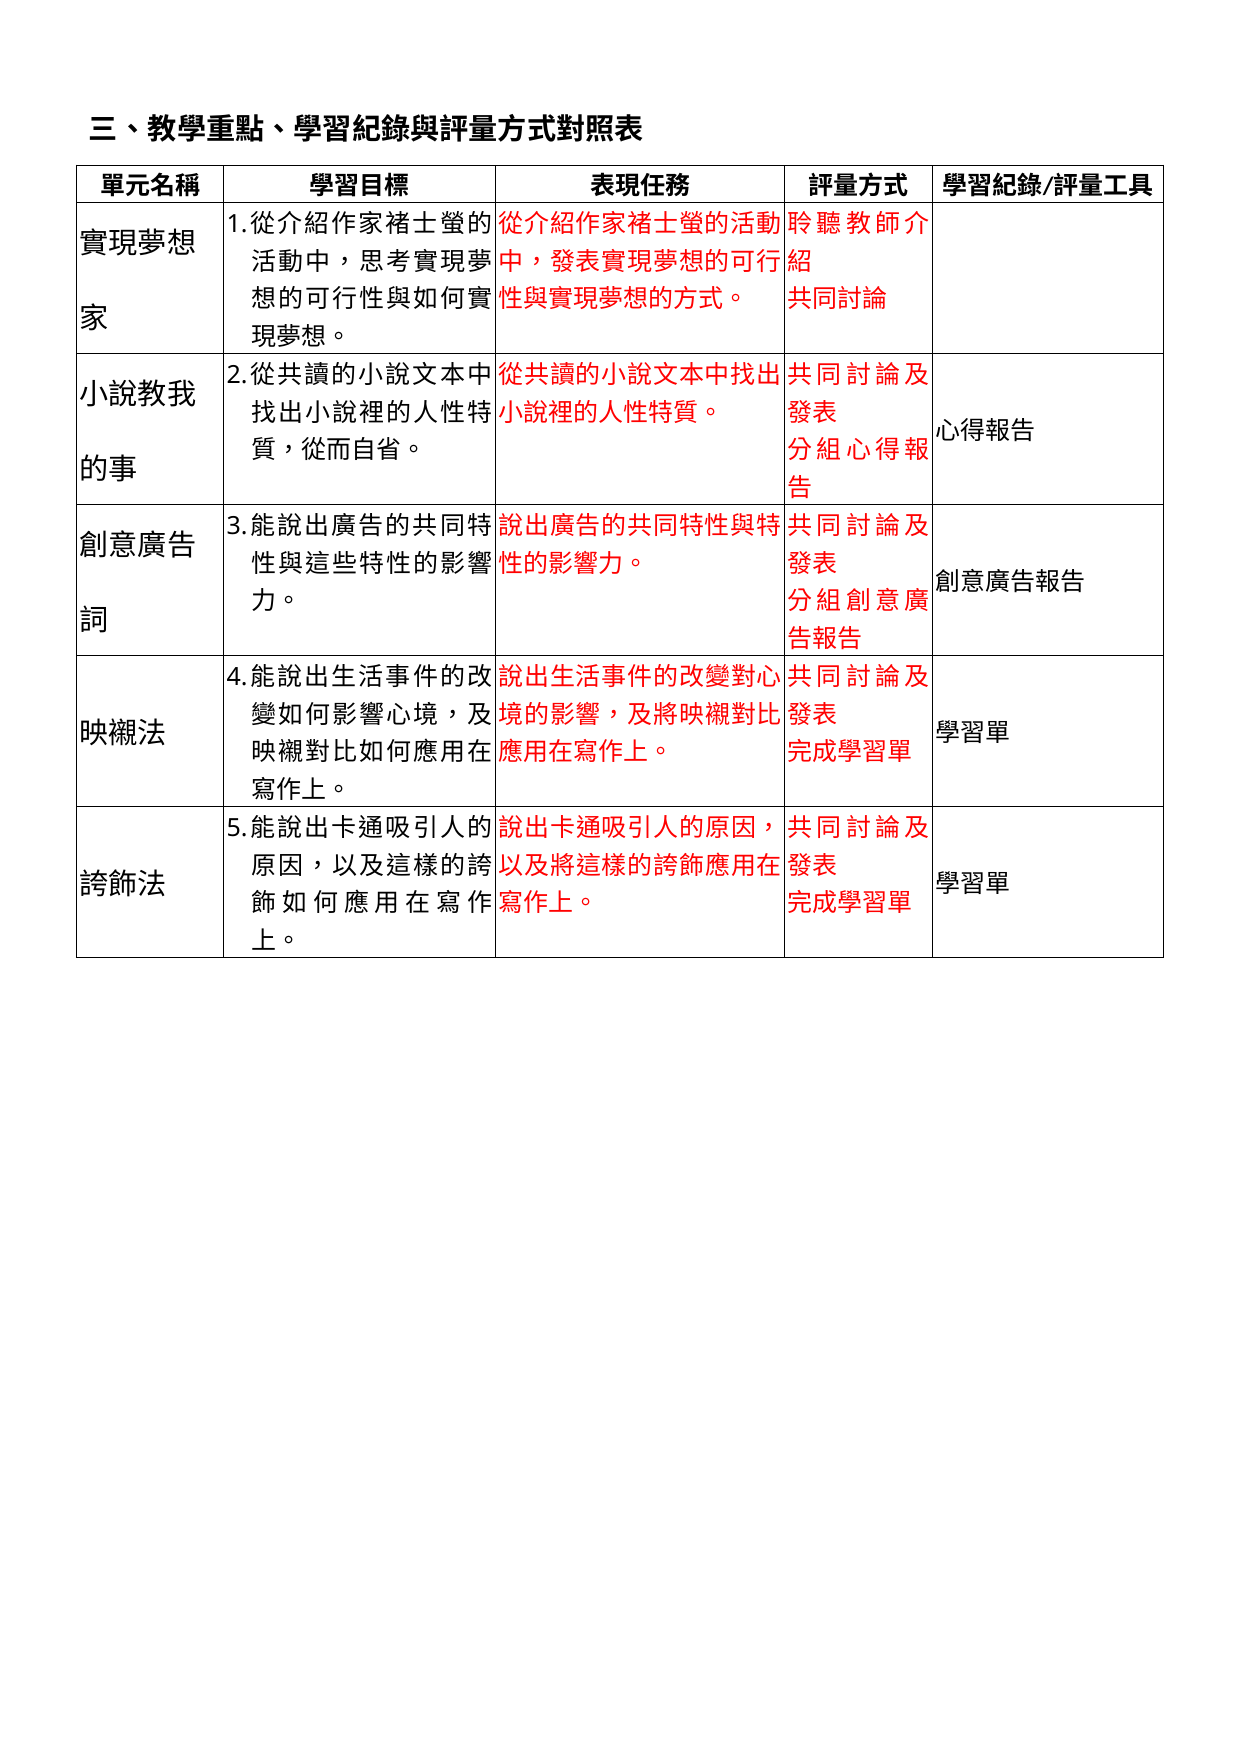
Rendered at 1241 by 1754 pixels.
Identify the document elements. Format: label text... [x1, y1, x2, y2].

table_cell 創意廣告詞 [77, 505, 223, 655]
table_cell 學習單 [933, 807, 1163, 957]
list 教學重點、學習紀錄與評量方式對照表 [89, 89, 1152, 164]
table_cell 創意廣告報告 [933, 505, 1163, 655]
table_cell 說出卡通吸引人的原因，以及將這樣的誇飾應用在寫作上。 [496, 807, 784, 957]
table_header 單元名稱 [77, 166, 223, 202]
table_cell 3.能說出廣告的共同特性與這些特性的影響力。 [224, 505, 495, 655]
table_cell 心得報告 [933, 354, 1163, 504]
table_cell 2.從共讀的小說文本中找出小說裡的人性特質，從而自省。 [224, 354, 495, 504]
table_cell 共同討論及發表 分組創意廣告報告 [785, 505, 932, 655]
table_cell 從共讀的小說文本中找出小說裡的人性特質。 [496, 354, 784, 504]
table_header 學習紀錄/評量工具 [933, 166, 1163, 202]
table_header 評量方式 [785, 166, 932, 202]
table_cell 聆聽教師介紹 共同討論 [785, 203, 932, 353]
table_cell 從介紹作家褚士螢的活動中，發表實現夢想的可行性與實現夢想的方式。 [496, 203, 784, 353]
table_cell 5.能說出卡通吸引人的原因，以及這樣的誇飾如何應用在寫作上。 [224, 807, 495, 957]
table_cell 說出廣告的共同特性與特性的影響力。 [496, 505, 784, 655]
table_cell 共同討論及發表 完成學習單 [785, 656, 932, 806]
table_cell 誇飾法 [77, 807, 223, 957]
table_header 學習目標 [224, 166, 495, 202]
table_cell 共同討論及發表 分組心得報告 [785, 354, 932, 504]
table_cell 4.能說出生活事件的改變如何影響心境，及映襯對比如何應用在寫作上。 [224, 656, 495, 806]
table_cell 小說教我的事 [77, 354, 223, 504]
table_cell 映襯法 [77, 656, 223, 806]
table_cell 學習單 [933, 656, 1163, 806]
table_cell 說出生活事件的改變對心境的影響，及將映襯對比應用在寫作上。 [496, 656, 784, 806]
table_header 表現任務 [496, 166, 784, 202]
table_cell 實現夢想家 [77, 203, 223, 353]
table_cell 共同討論及發表 完成學習單 [785, 807, 932, 957]
table_cell [933, 203, 1163, 353]
table_cell 1.從介紹作家褚士螢的活動中，思考實現夢想的可行性與如何實現夢想。 [224, 203, 495, 353]
